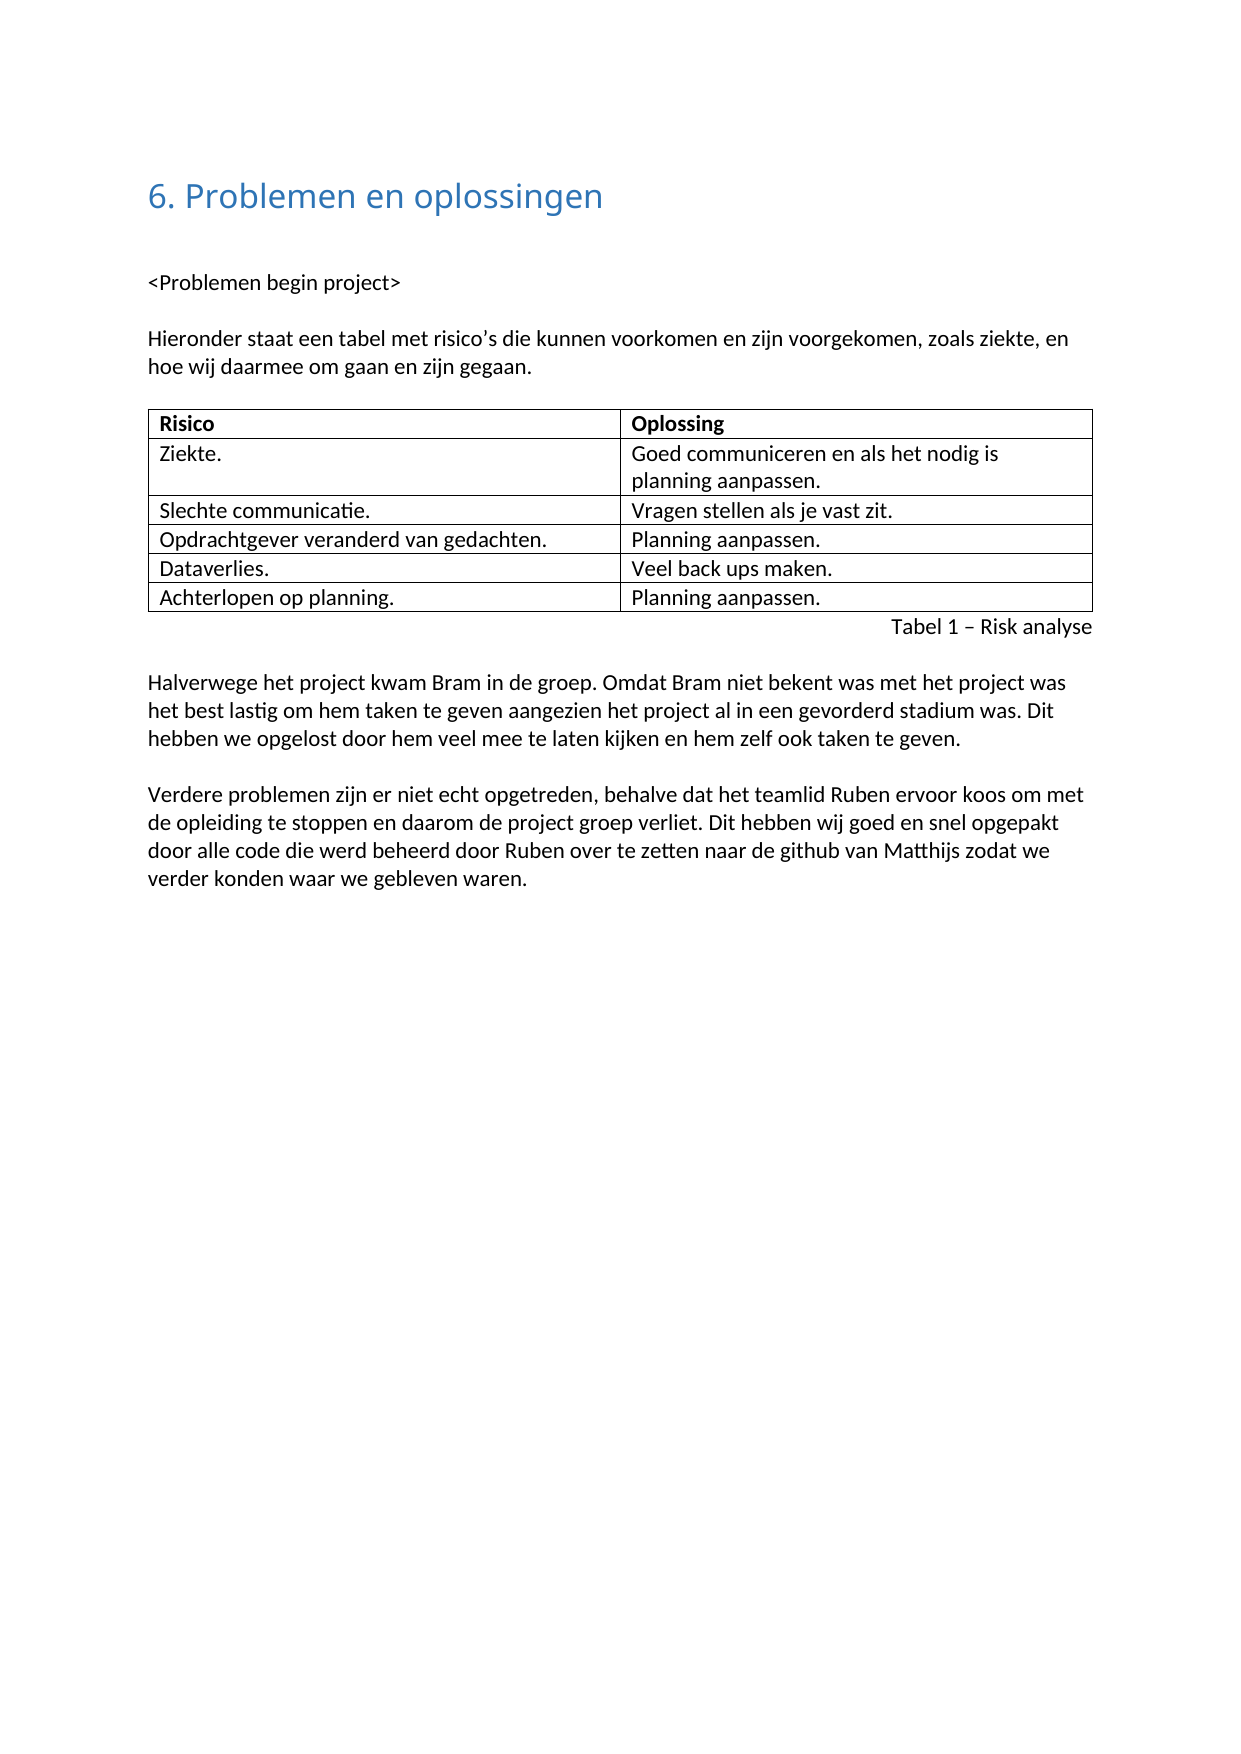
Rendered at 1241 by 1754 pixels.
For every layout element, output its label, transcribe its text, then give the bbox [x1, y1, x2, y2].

table_cell Planning aanpassen. [621, 525, 1092, 553]
subtitle 6. Problemen en oplossingen [148, 173, 1093, 218]
table_cell Dataverlies. [149, 554, 620, 582]
text Tabel 1 – Risk analyse [148, 612, 1093, 640]
text <Problemen begin project> [148, 268, 1093, 296]
table_cell Goed communiceren en als het nodig is planning aanpassen. [621, 439, 1092, 495]
table_cell Achterlopen op planning. [149, 583, 620, 611]
text Hieronder staat een tabel met risico’s die kunnen voorkomen en zijn voorgekomen, zoals ziekte, en hoe wij daarmee om gaan en zijn gegaan. [148, 324, 1093, 381]
table_cell Planning aanpassen. [621, 583, 1092, 611]
text Halverwege het project kwam Bram in de groep. Omdat Bram niet bekent was met het project was het best lastig om hem taken te geven aangezien het project al in een gevorderd stadium was. Dit hebben we opgelost door hem veel mee te laten kijken en hem zelf ook taken te geven. [148, 668, 1093, 752]
table_cell Ziekte. [149, 439, 620, 495]
table_cell Opdrachtgever veranderd van gedachten. [149, 525, 620, 553]
table_cell Vragen stellen als je vast zit. [621, 496, 1092, 524]
table_cell Slechte communicatie. [149, 496, 620, 524]
table_header Oplossing [621, 410, 1092, 438]
text Verdere problemen zijn er niet echt opgetreden, behalve dat het teamlid Ruben ervoor koos om met de opleiding te stoppen en daarom de project groep verliet. Dit hebben wij goed en snel opgepakt door alle code die werd beheerd door Ruben over te zetten naar de github van Matthijs zodat we verder konden waar we gebleven waren. [148, 780, 1093, 892]
table_cell Veel back ups maken. [621, 554, 1092, 582]
table_header Risico [149, 410, 620, 438]
